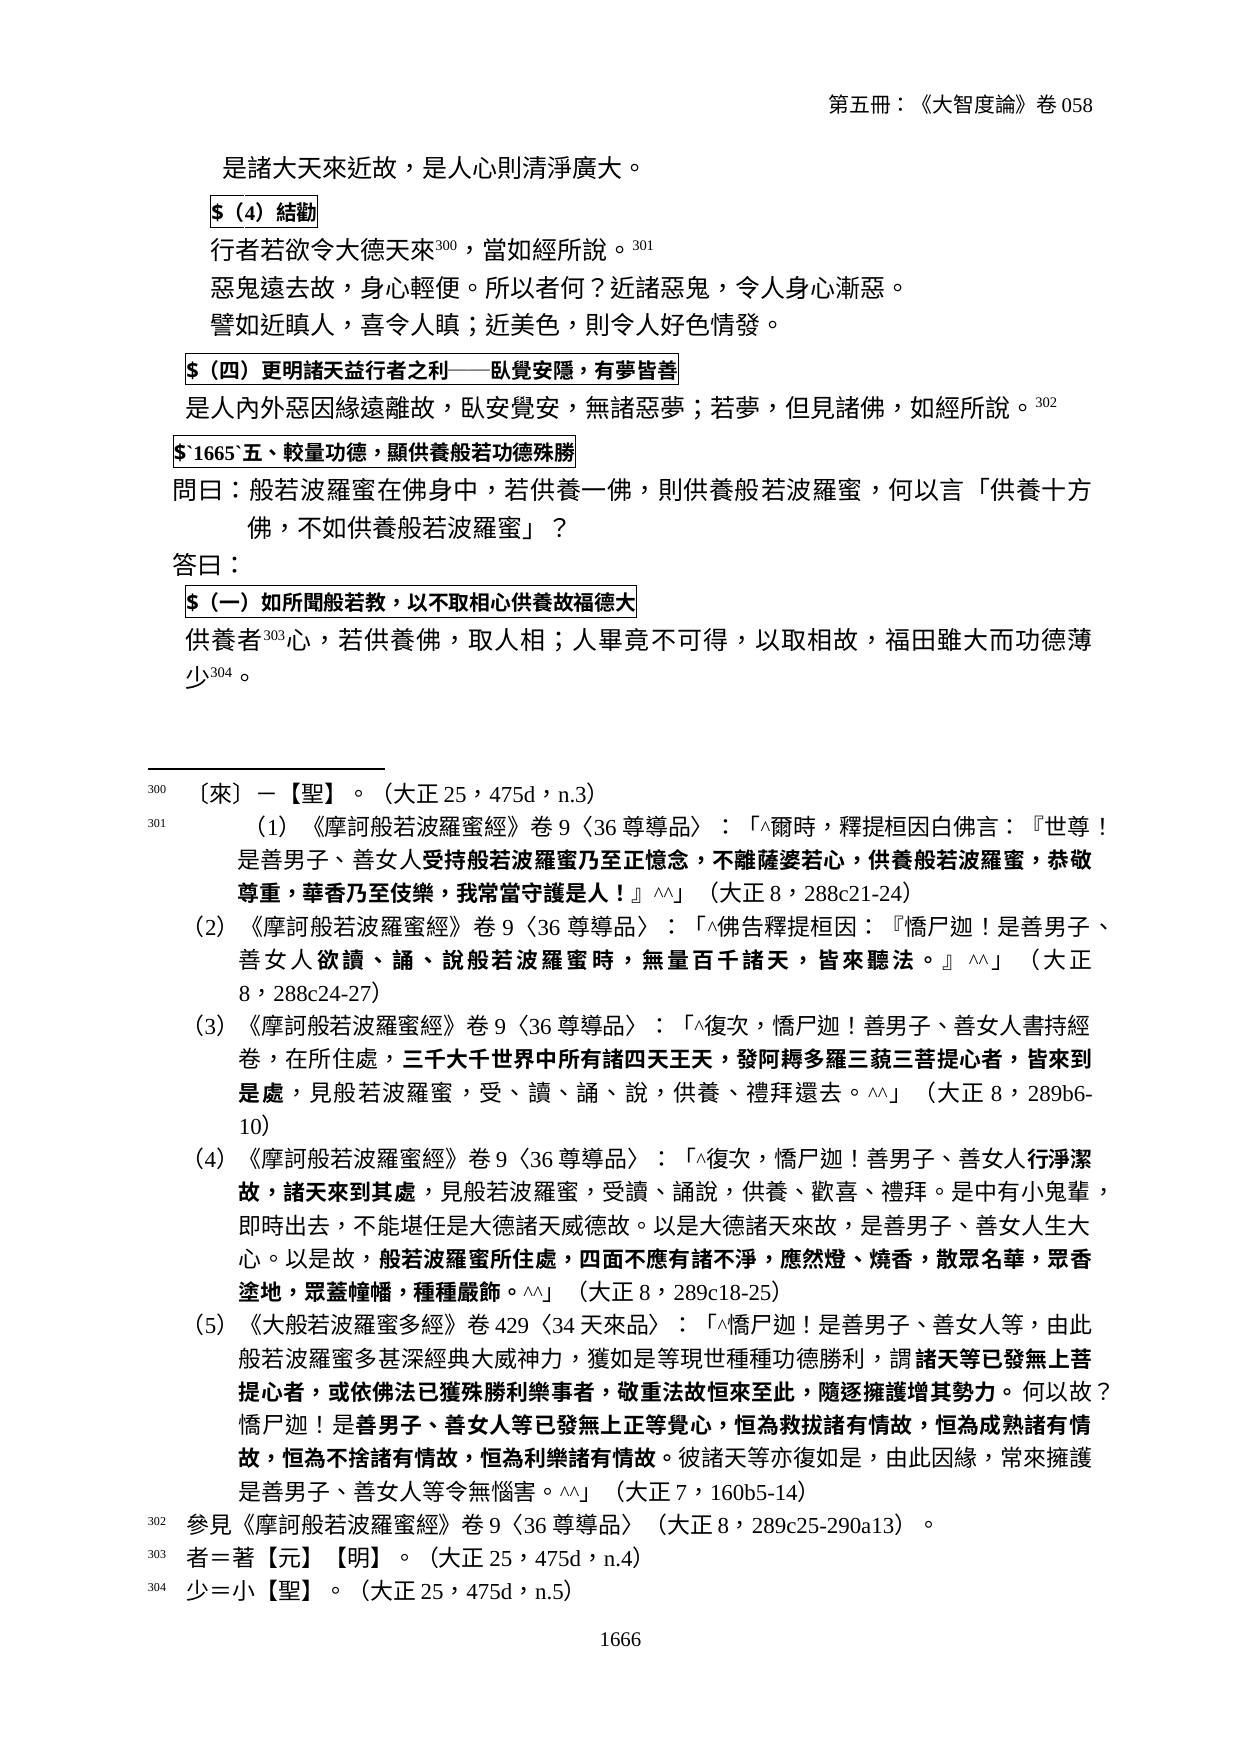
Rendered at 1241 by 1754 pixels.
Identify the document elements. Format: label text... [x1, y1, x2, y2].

text $（四）更明諸天益行者之利──臥覺安隱，有夢皆善 [185, 350, 1092, 388]
text $（4）結勸 [210, 193, 1092, 230]
text $`1665`五、較量功德，顯供養般若功德殊勝 [173, 433, 1092, 470]
text 是諸大天來近故，是人心則清淨廣大。 [223, 148, 1092, 185]
text 是人內外惡因緣遠離故，臥安覺安，無諸惡夢；若夢，但見諸佛，如經所說。 [185, 388, 1092, 425]
text 問曰：般若波羅蜜在佛身中，若供養一佛，則供養般若波羅蜜，何以言「供養十方佛，不如供養般若波羅蜜」？ [173, 470, 1092, 545]
text 供養者心，若供養佛，取人相；人畢竟不可得，以取相故，福田雖大而功德薄少。 [185, 620, 1092, 695]
text 答曰： [173, 545, 1092, 583]
text 譬如近瞋人，喜令人瞋；近美色，則令人好色情發。 [210, 305, 1092, 343]
text 惡鬼遠去故，身心輕便。所以者何？近諸惡鬼，令人身心漸惡。 [210, 268, 1092, 305]
text 行者若欲令大德天來，當如經所說。 [210, 230, 1092, 268]
text $（一）如所聞般若教，以不取相心供養故福德大 [185, 583, 1092, 620]
